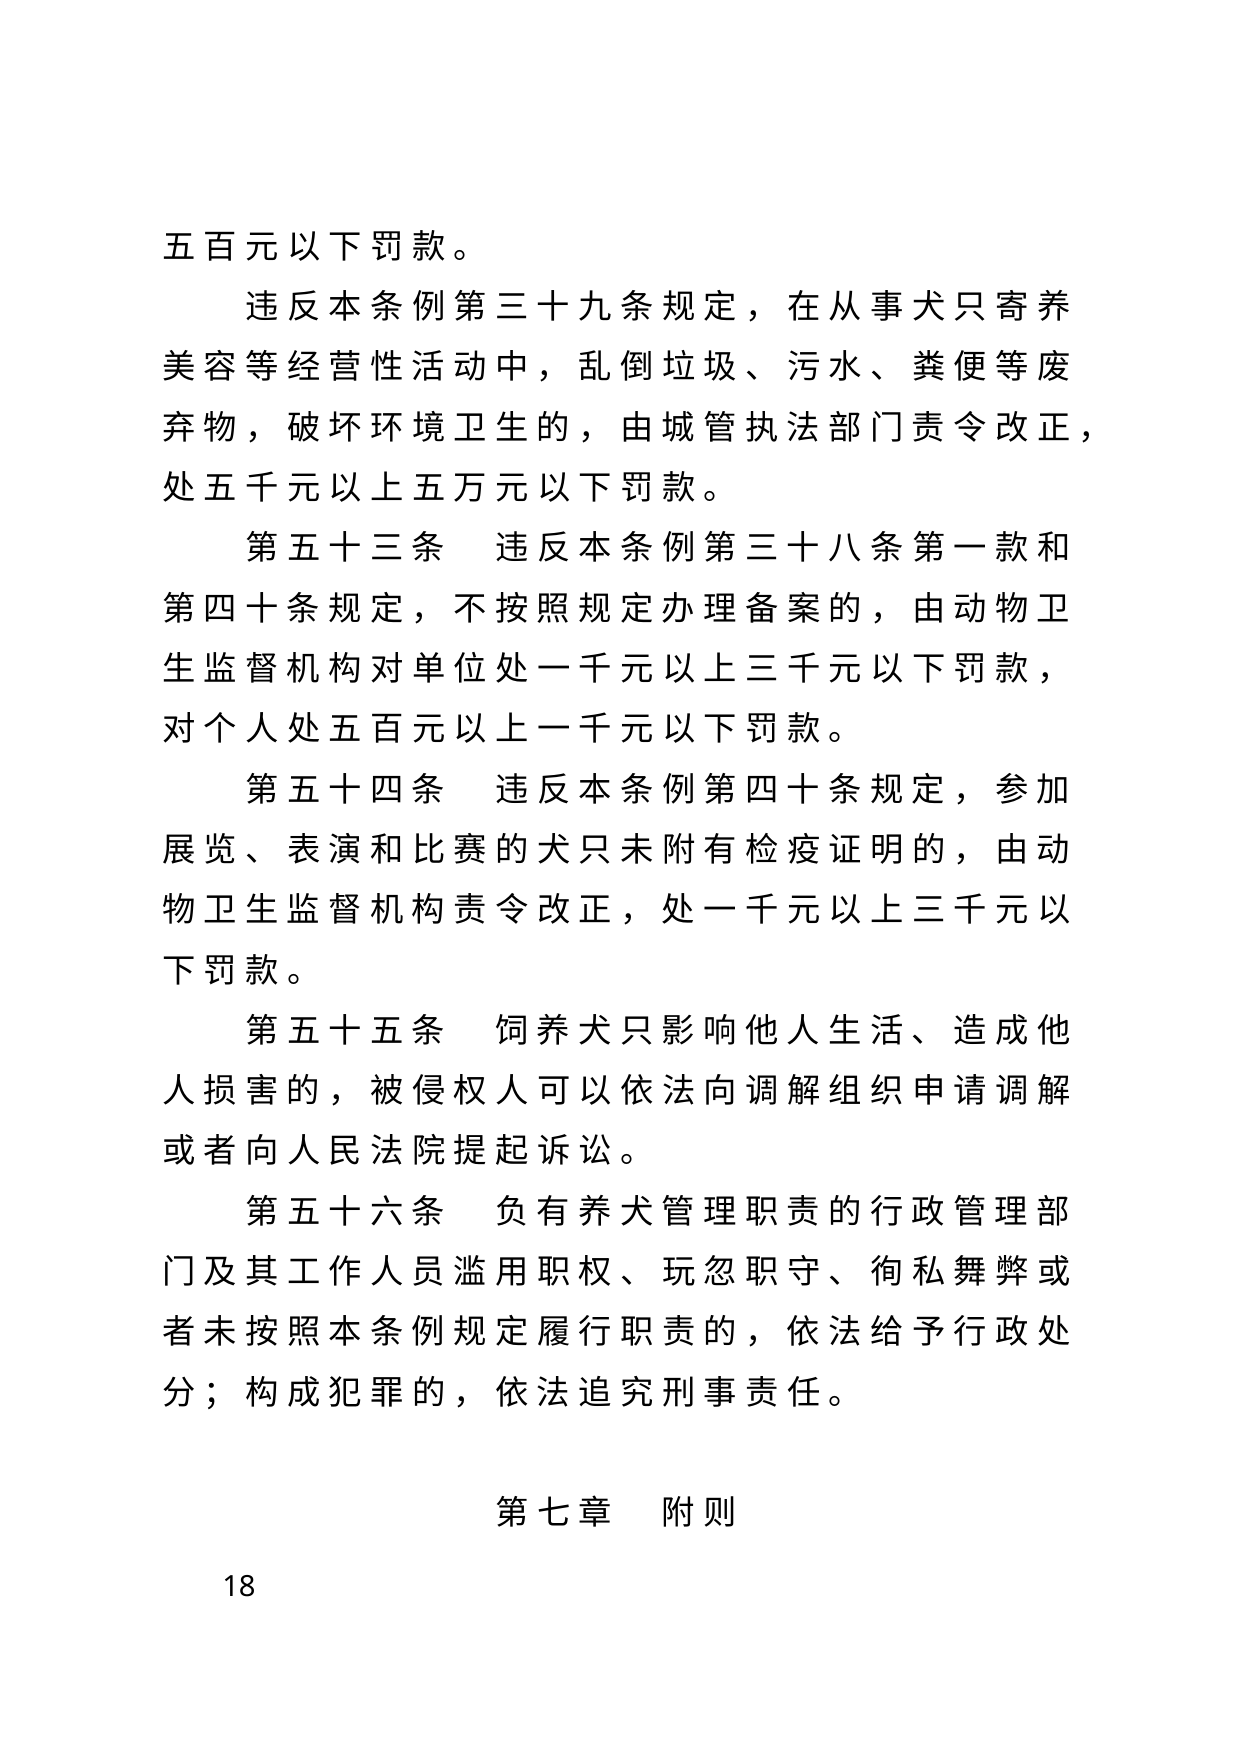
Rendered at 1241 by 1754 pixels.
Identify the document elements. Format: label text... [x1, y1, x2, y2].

text 第五十六条 负有养犬管理职责的行政管理部门及其工作人员滥用职权、玩忽职守、徇私舞弊或者未按照本条例规定履行职责的，依法给予行政处分；构成犯罪的，依法追究刑事责任。 [162, 1178, 1078, 1420]
text 第七章 附则 [162, 1480, 1078, 1540]
text 第五十四条 违反本条例第四十条规定，参加展览、表演和比赛的犬只未附有检疫证明的，由动物卫生监督机构责令改正，处一千元以上三千元以下罚款。 [162, 756, 1078, 998]
text 第五十五条 饲养犬只影响他人生活、造成他人损害的，被侵权人可以依法向调解组织申请调解或者向人民法院提起诉讼。 [162, 998, 1078, 1178]
text 第五十三条 违反本条例第三十八条第一款和第四十条规定，不按照规定办理备案的，由动物卫生监督机构对单位处一千元以上三千元以下罚款，对个人处五百元以上一千元以下罚款。 [162, 515, 1078, 756]
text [162, 213, 1078, 274]
text 违反本条例第三十九条规定，在从事犬只寄养、美容等经营性活动中，乱倒垃圾、污水、粪便等废弃物，破坏环境卫生的，由城管执法部门责令改正，处五千元以上五万元以下罚款。 [162, 274, 1078, 515]
